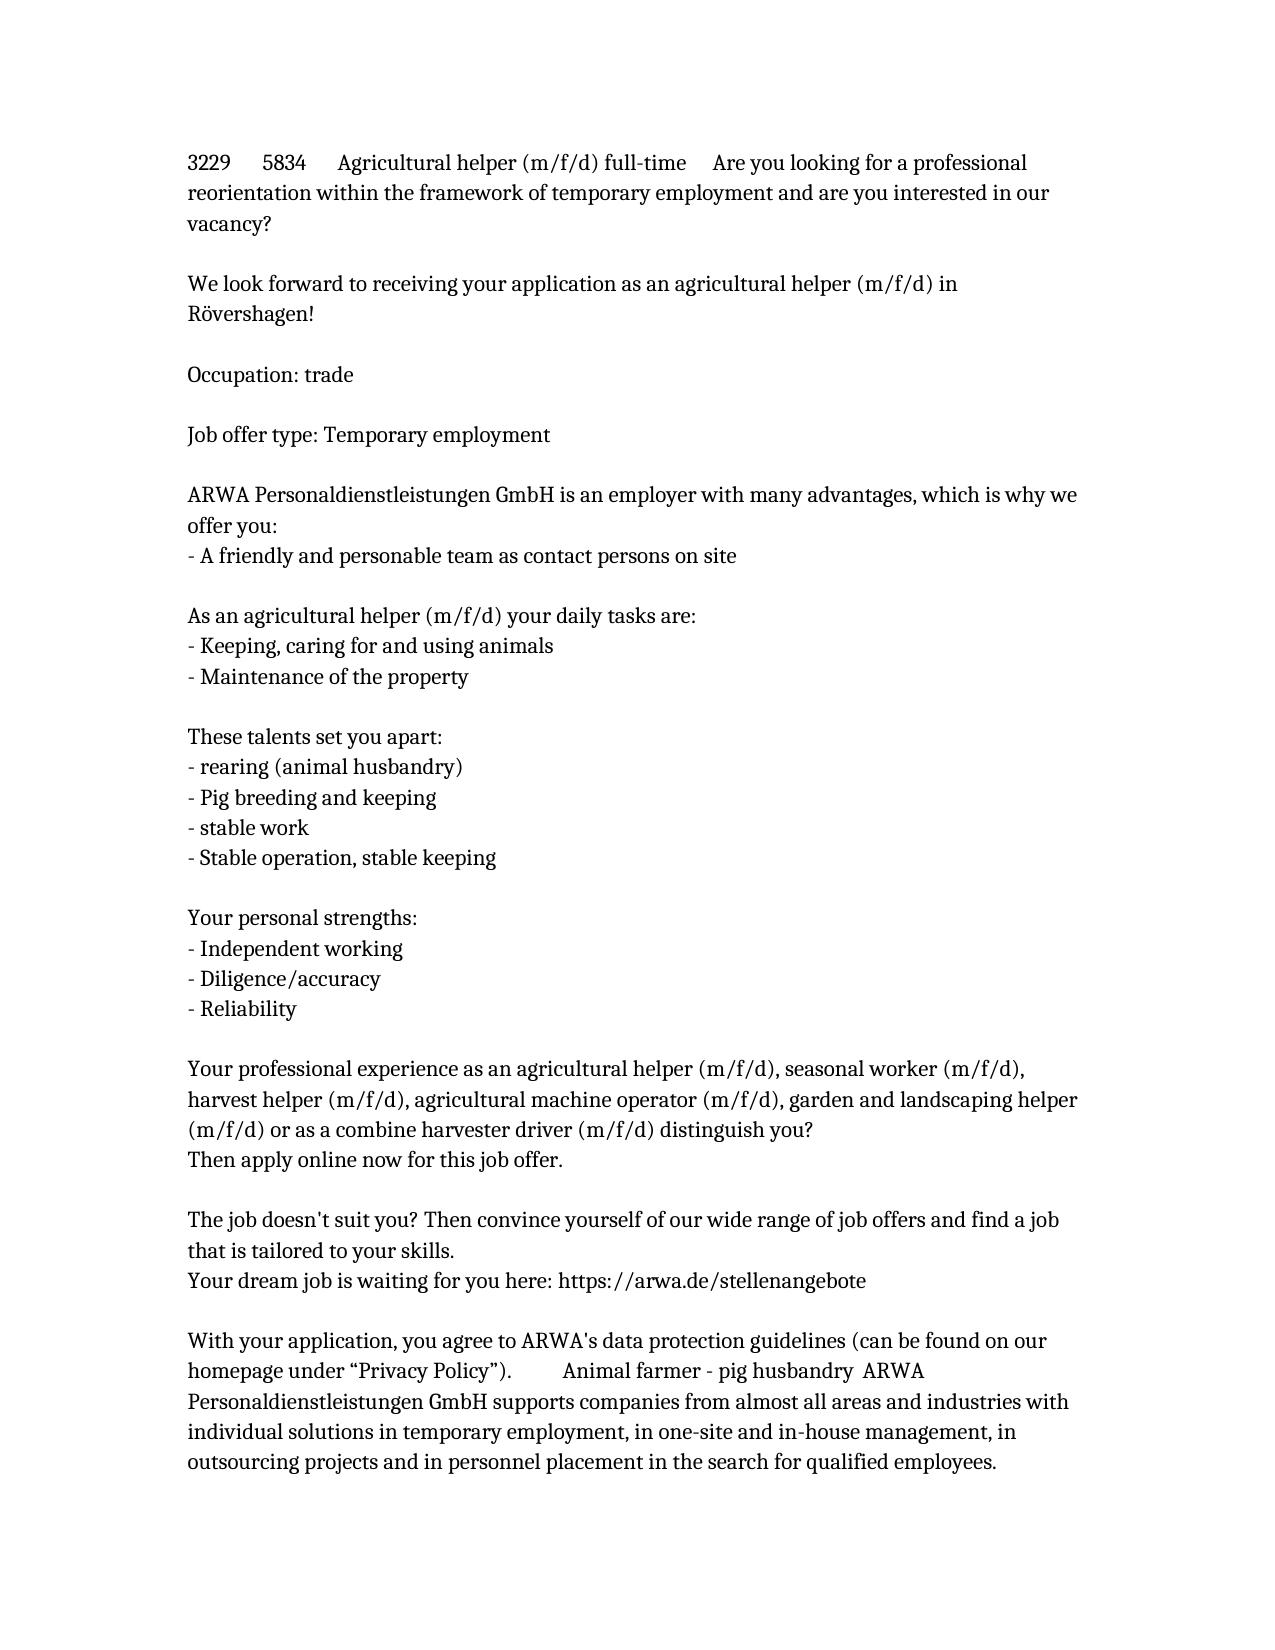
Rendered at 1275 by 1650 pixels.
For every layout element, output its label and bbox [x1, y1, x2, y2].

text [187, 150, 1087, 1475]
